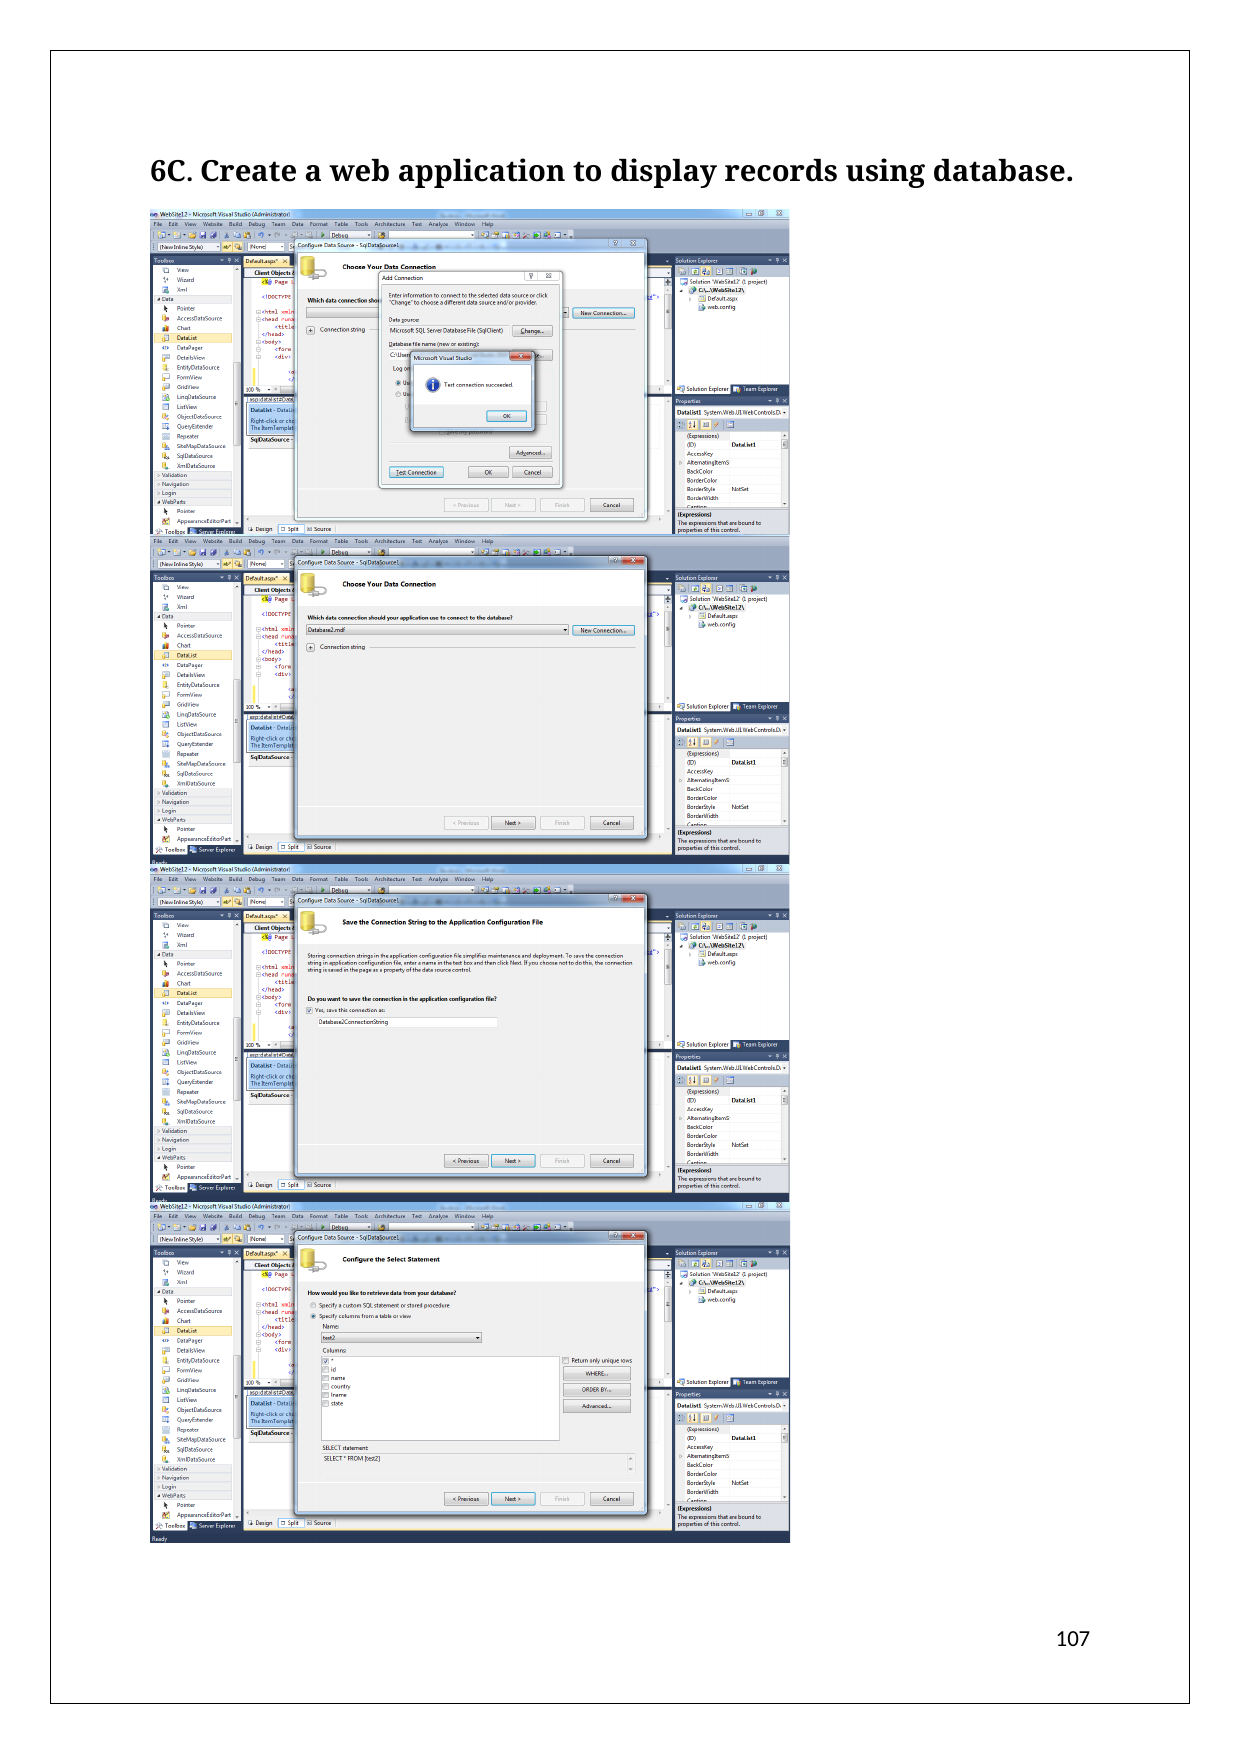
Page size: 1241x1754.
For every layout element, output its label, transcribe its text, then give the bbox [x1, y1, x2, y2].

text 6C. Create a web application to display records using database. [150, 150, 1090, 190]
